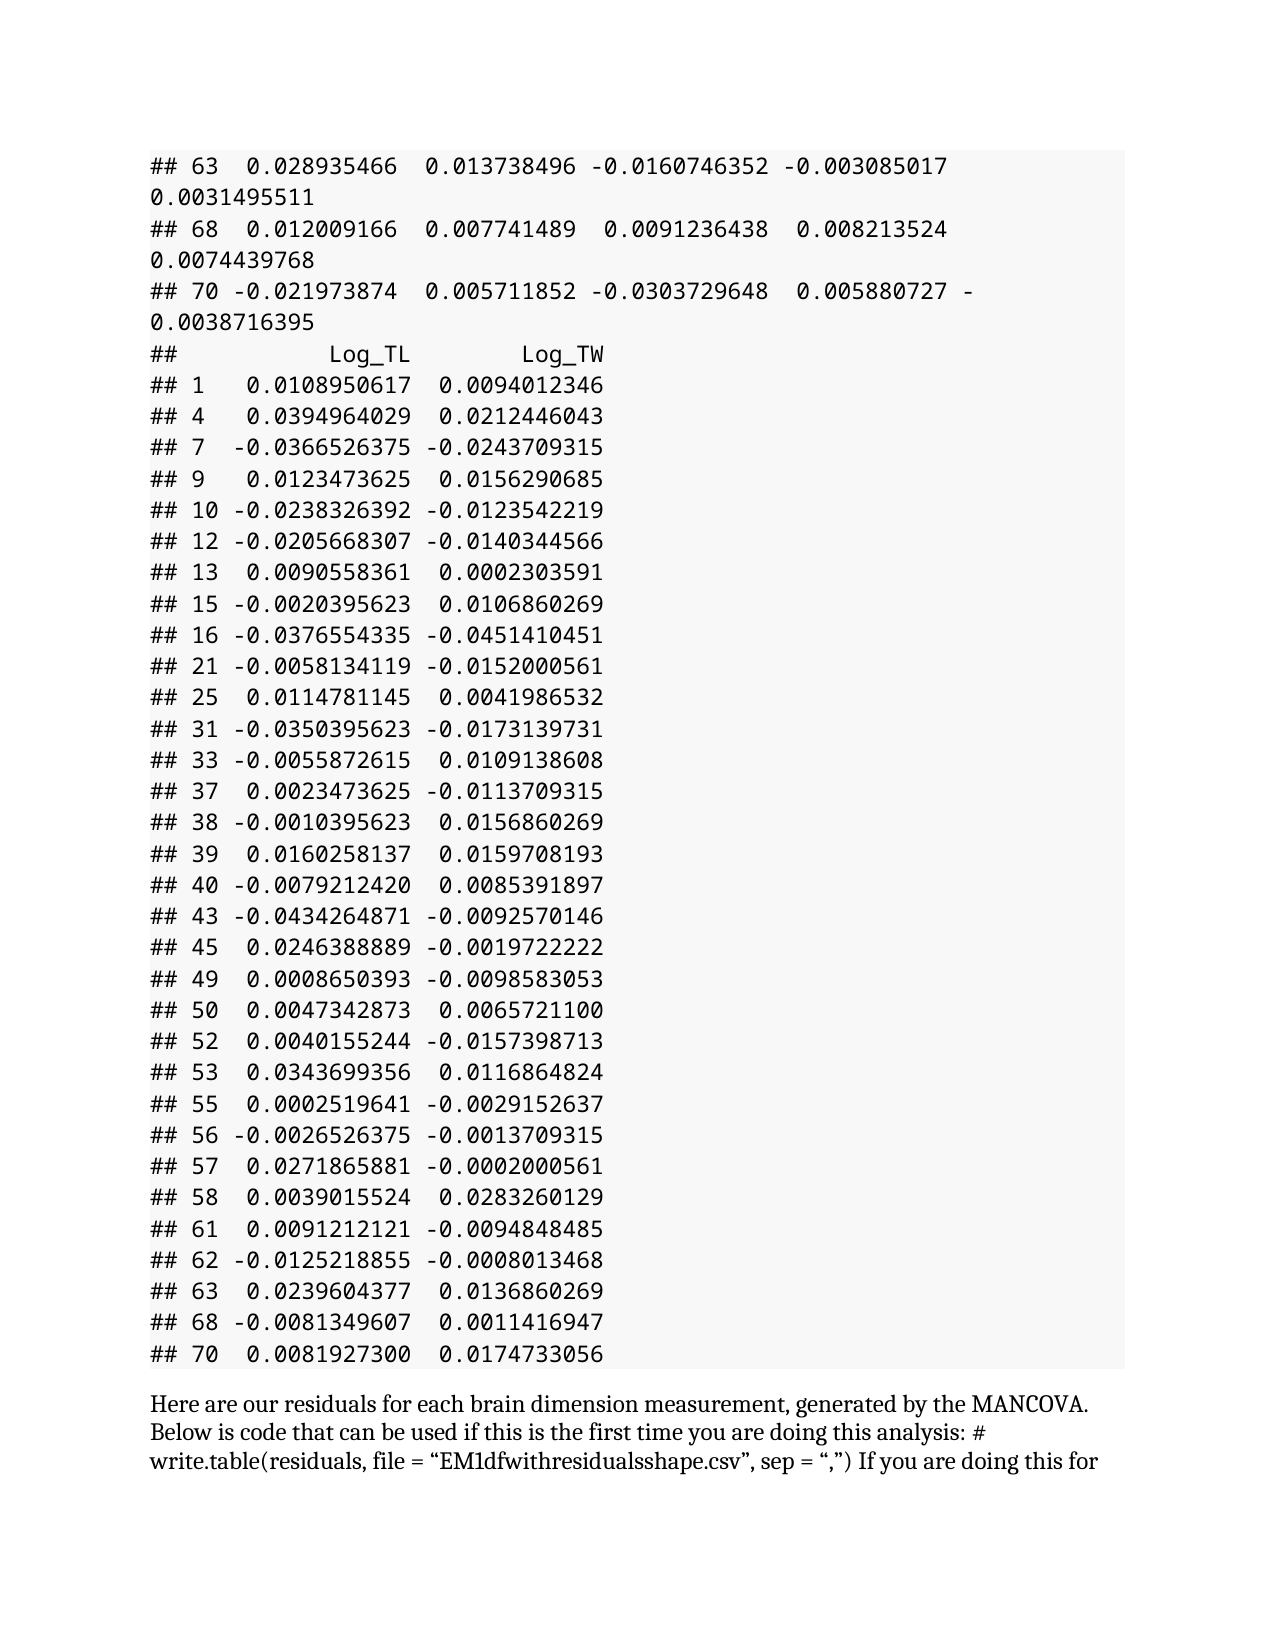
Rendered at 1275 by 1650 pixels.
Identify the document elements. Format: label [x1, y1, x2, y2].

text [150, 1389, 1125, 1476]
text [150, 150, 1125, 1369]
